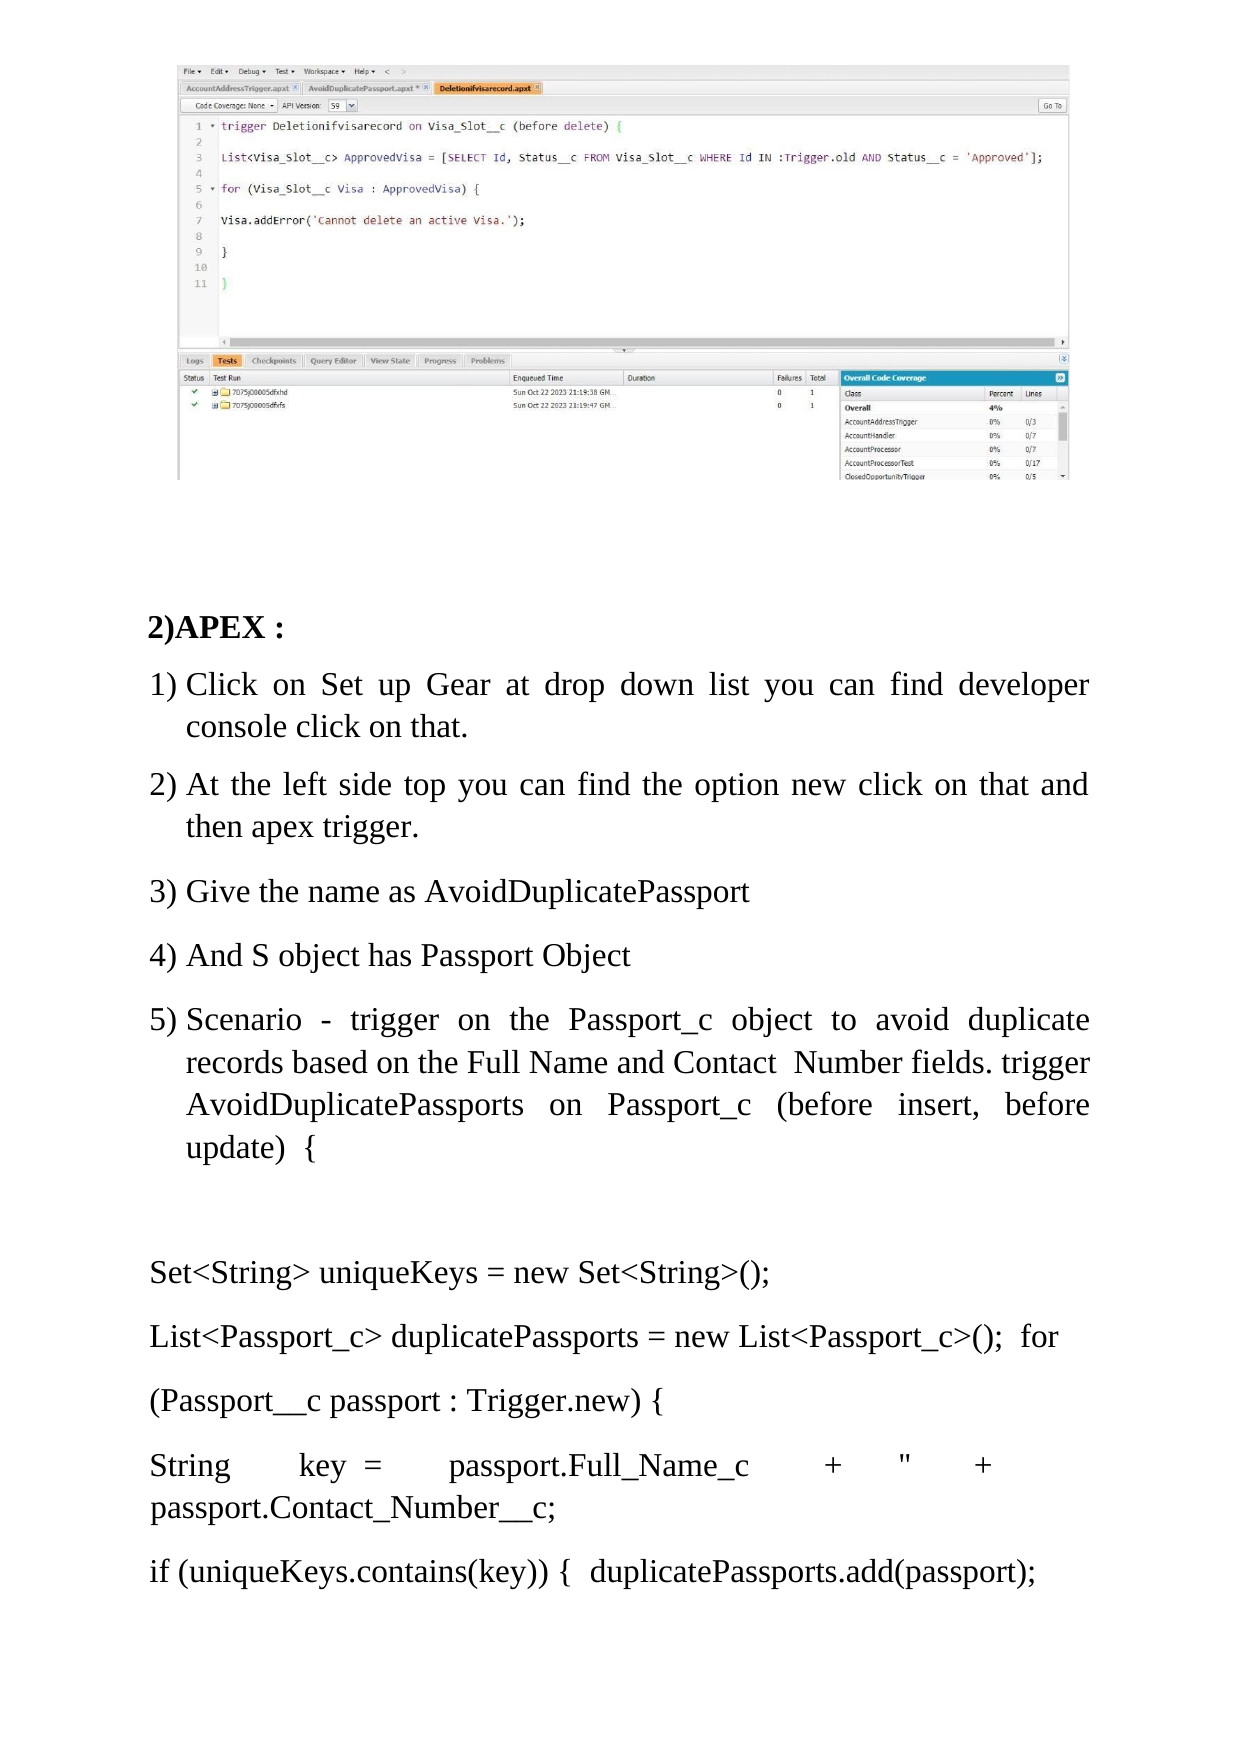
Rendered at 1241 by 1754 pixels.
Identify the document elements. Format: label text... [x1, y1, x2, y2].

text if (uniqueKeys.contains(key)) { duplicatePassports.add(passport); [149, 1552, 1091, 1590]
text List<Passport_c> duplicatePassports = new List<Passport_c>(); for [149, 1316, 1091, 1355]
list At the left side top you can find the option new click on that and then apex trigger. [149, 764, 1091, 845]
list And S object has Passport Object [149, 935, 1091, 973]
list Give the name as AvoidDuplicatePassport [149, 871, 1091, 909]
text 2)APEX : [147, 607, 1207, 645]
text Set<String> uniqueKeys = new Set<String>(); [149, 1252, 1091, 1290]
text (Passport__c passport : Trigger.new) { [149, 1381, 1091, 1419]
text String key = passport.Full_Name_c + '' + passport.Contact_Number__c; [149, 1445, 1091, 1526]
picture [177, 65, 1070, 480]
list Scenario - trigger on the Passport_c object to avoid duplicate records based on the Full Name and Contact Number fields. trigger AvoidDuplicatePassports on Passport_c (before insert, before update) { [149, 999, 1091, 1165]
list Click on Set up Gear at drop down list you can find developer console click on that. [149, 664, 1091, 745]
